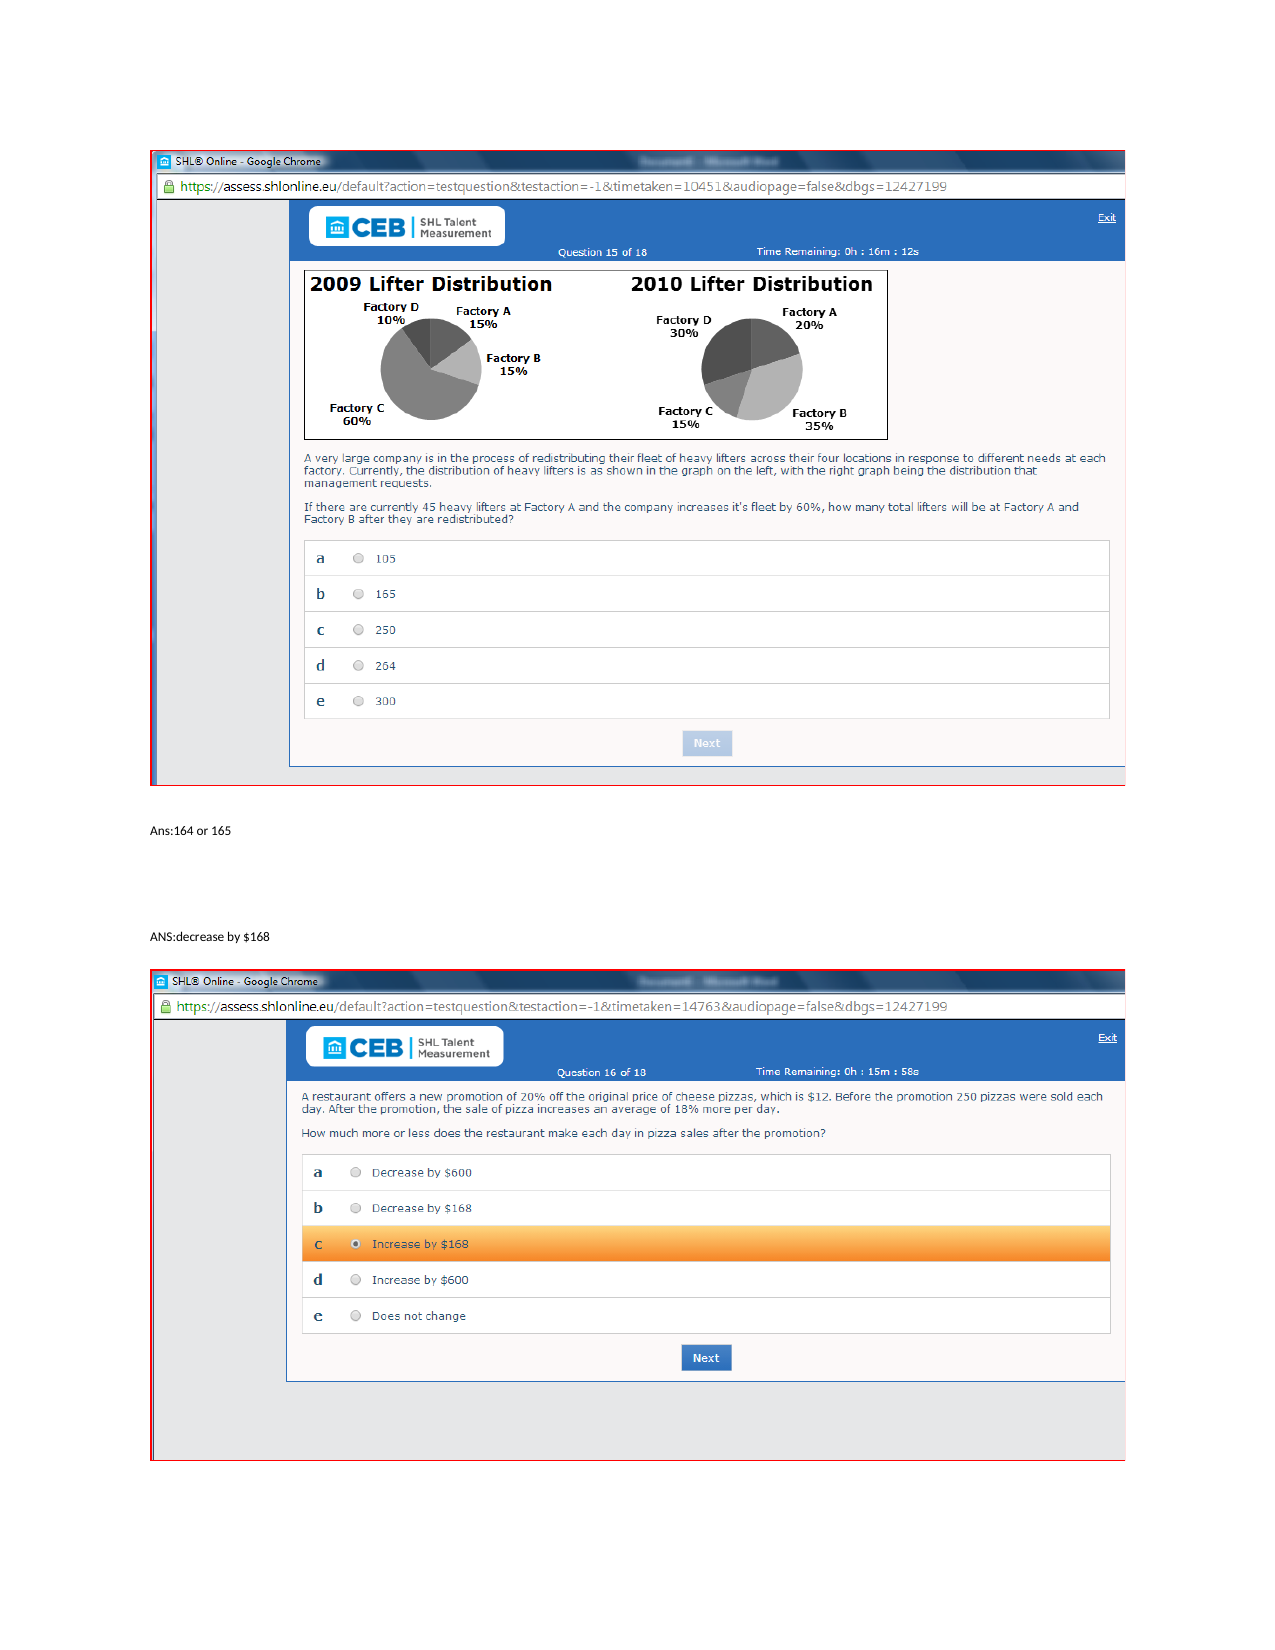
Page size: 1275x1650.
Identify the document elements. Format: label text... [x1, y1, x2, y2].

text ANS:decrease by $168 [150, 917, 1125, 944]
text Ans:164 or 165 [150, 811, 1125, 838]
picture [150, 969, 1125, 1461]
picture [150, 150, 1125, 786]
